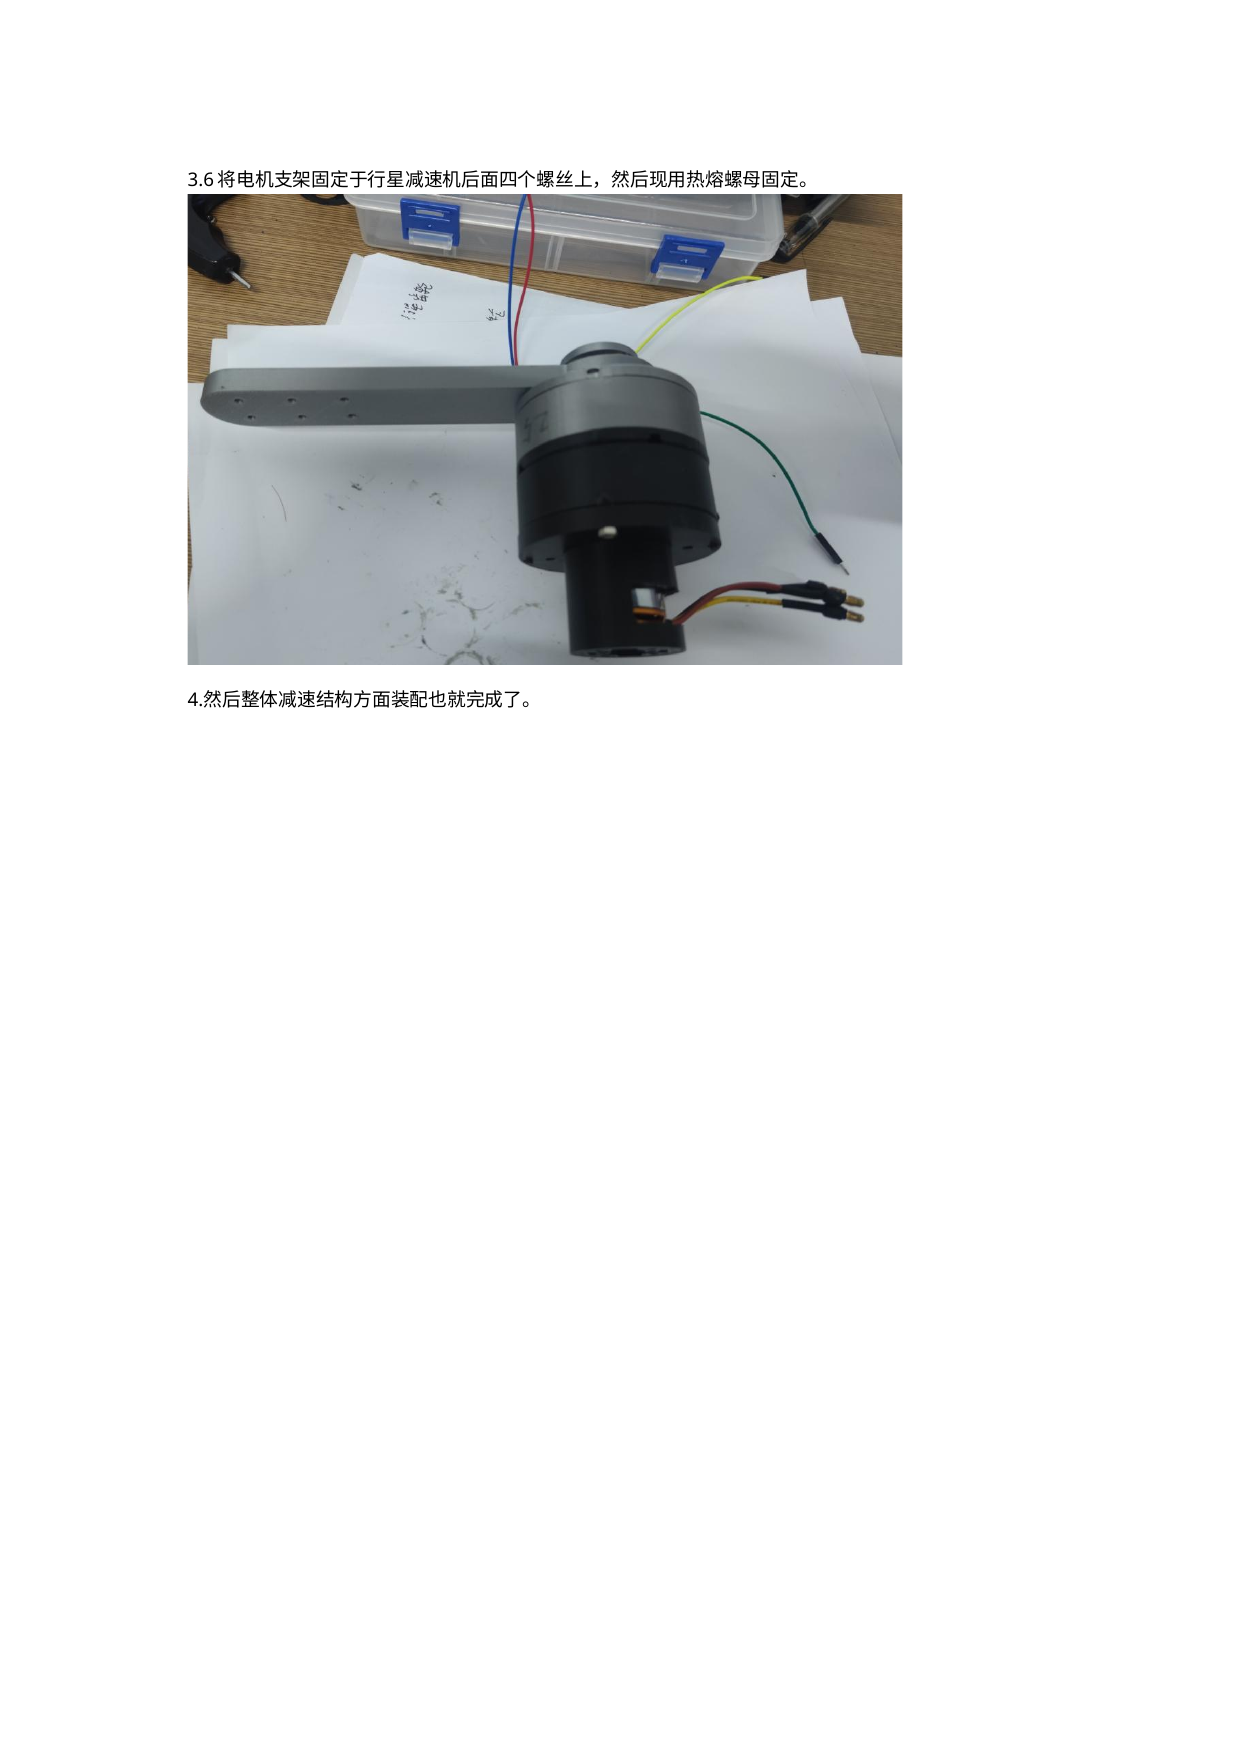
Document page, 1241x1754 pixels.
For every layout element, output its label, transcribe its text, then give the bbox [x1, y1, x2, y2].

list 4.然后整体减速结构方面装配也就完成了。 [187, 682, 1053, 714]
list 3.6将电机支架固定于行星减速机后面四个螺丝上，然后现用热熔螺母固定。 [187, 162, 1053, 194]
picture [187, 194, 903, 665]
